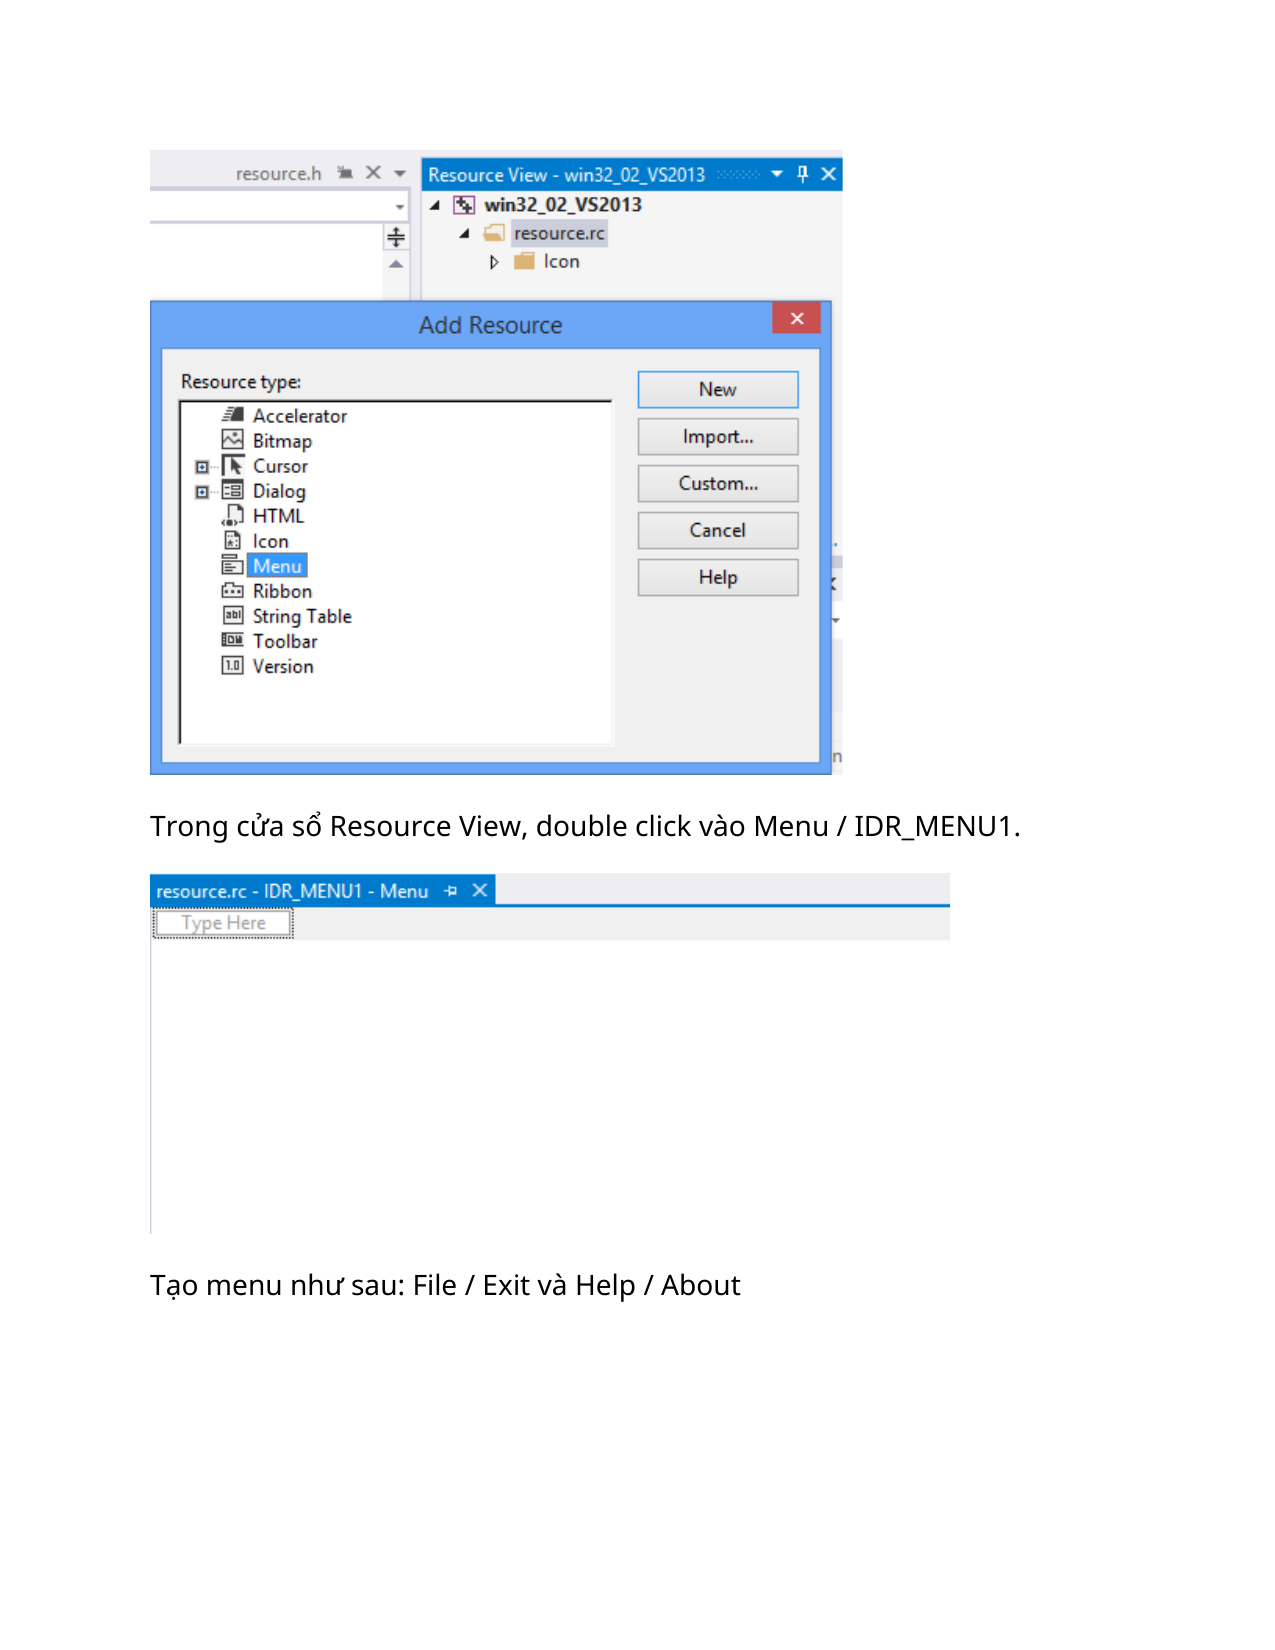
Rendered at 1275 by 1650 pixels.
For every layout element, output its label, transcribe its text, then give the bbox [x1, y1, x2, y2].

text Trong cửa sổ Resource View, double click vào Menu / IDR_MENU1. [150, 806, 1125, 845]
picture [150, 150, 843, 775]
picture [150, 873, 951, 1234]
text Tạo menu như sau: File / Exit và Help / About [150, 1265, 1125, 1303]
